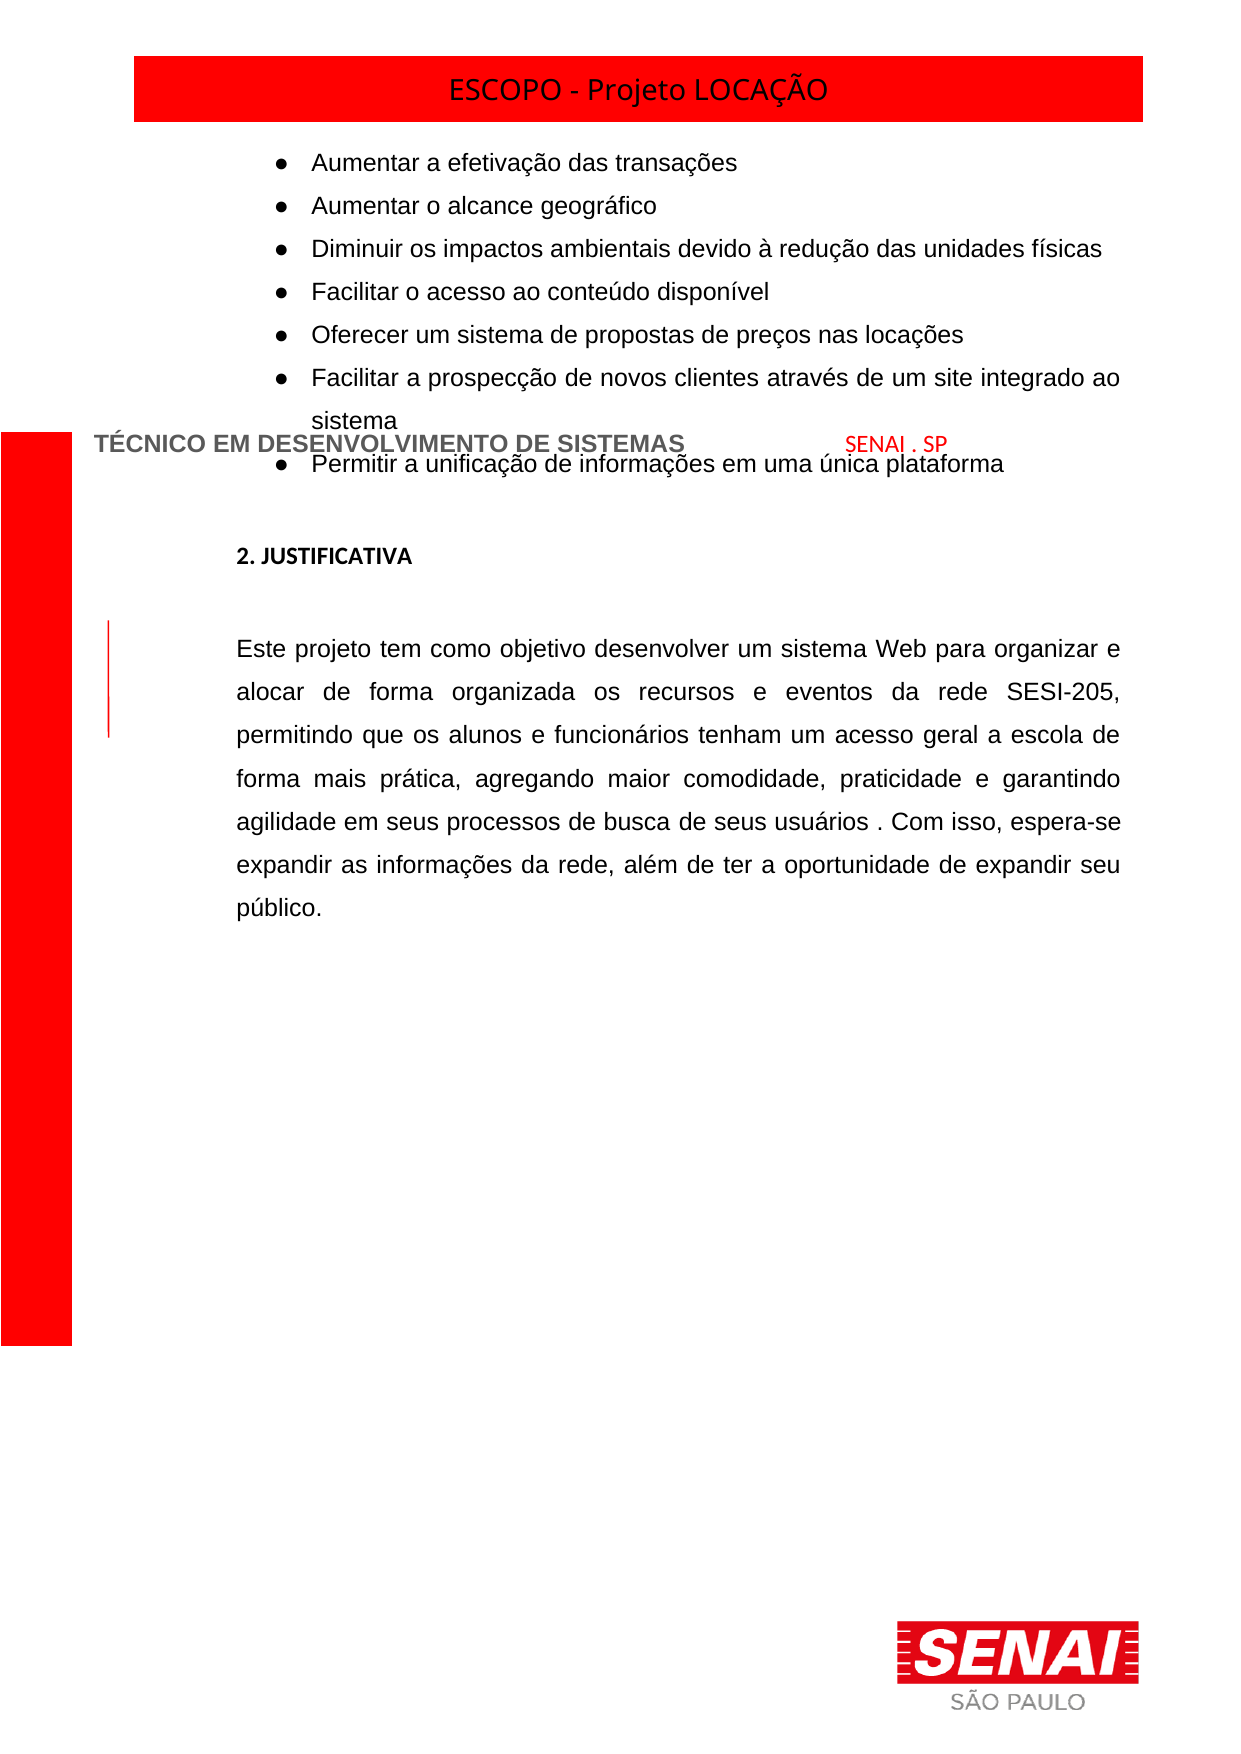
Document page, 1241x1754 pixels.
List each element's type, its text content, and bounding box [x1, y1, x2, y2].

text 2. JUSTIFICATIVA [236, 540, 1122, 570]
picture [897, 1614, 1143, 1710]
list Permitir a unificação de informações em uma única plataforma [274, 449, 1122, 478]
text Este projeto tem como objetivo desenvolver um sistema Web para organizar e alocar de forma organizada os recursos e eventos da rede SESI-205, permitindo que os alunos e funcionários tenham um acesso geral a escola de forma mais prática, agregando maior comodidade, praticidade e garantindo agilidade em seus processos de busca de seus usuários . Com isso, espera-se expandir as informações da rede, além de ter a oportunidade de expandir seu público. [236, 634, 1122, 922]
list Oferecer um sistema de propostas de preços nas locações [274, 320, 1122, 349]
list Diminuir os impactos ambientais devido à redução das unidades físicas [274, 234, 1122, 263]
list Facilitar o acesso ao conteúdo disponível [274, 277, 1122, 306]
list Aumentar a efetivação das transações [274, 148, 1122, 176]
list Facilitar a prospecção de novos clientes através de um site integrado ao sistema [274, 363, 1122, 435]
list Aumentar o alcance geográfico [274, 191, 1122, 219]
